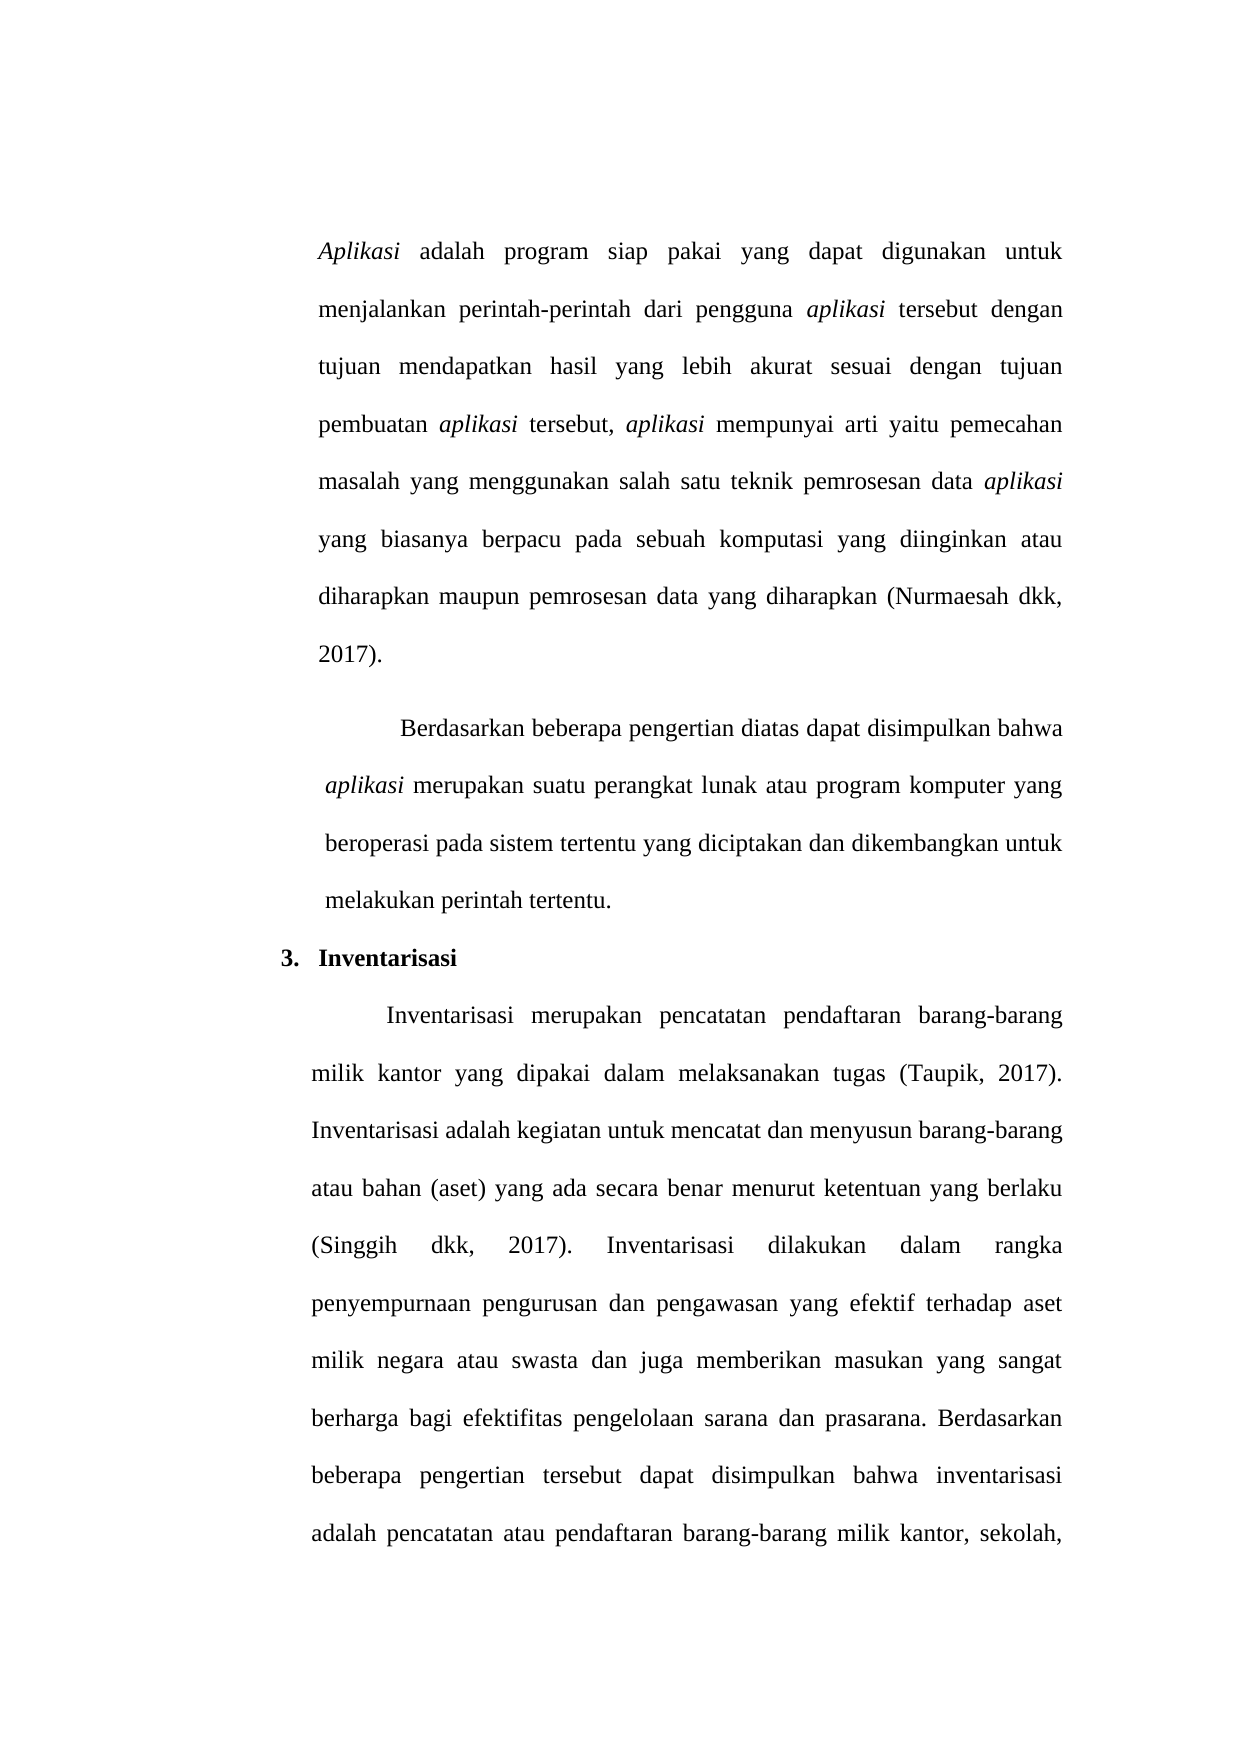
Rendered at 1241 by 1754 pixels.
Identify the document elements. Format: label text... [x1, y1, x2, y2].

text Berdasarkan beberapa pengertian diatas dapat disimpulkan bahwa aplikasi merupakan suatu perangkat lunak atau program komputer yang beroperasi pada sistem tertentu yang diciptakan dan dikembangkan untuk melakukan perintah tertentu. [325, 713, 1063, 914]
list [318, 236, 1063, 667]
list Inventarisasi [281, 943, 1063, 972]
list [311, 1000, 1063, 1547]
